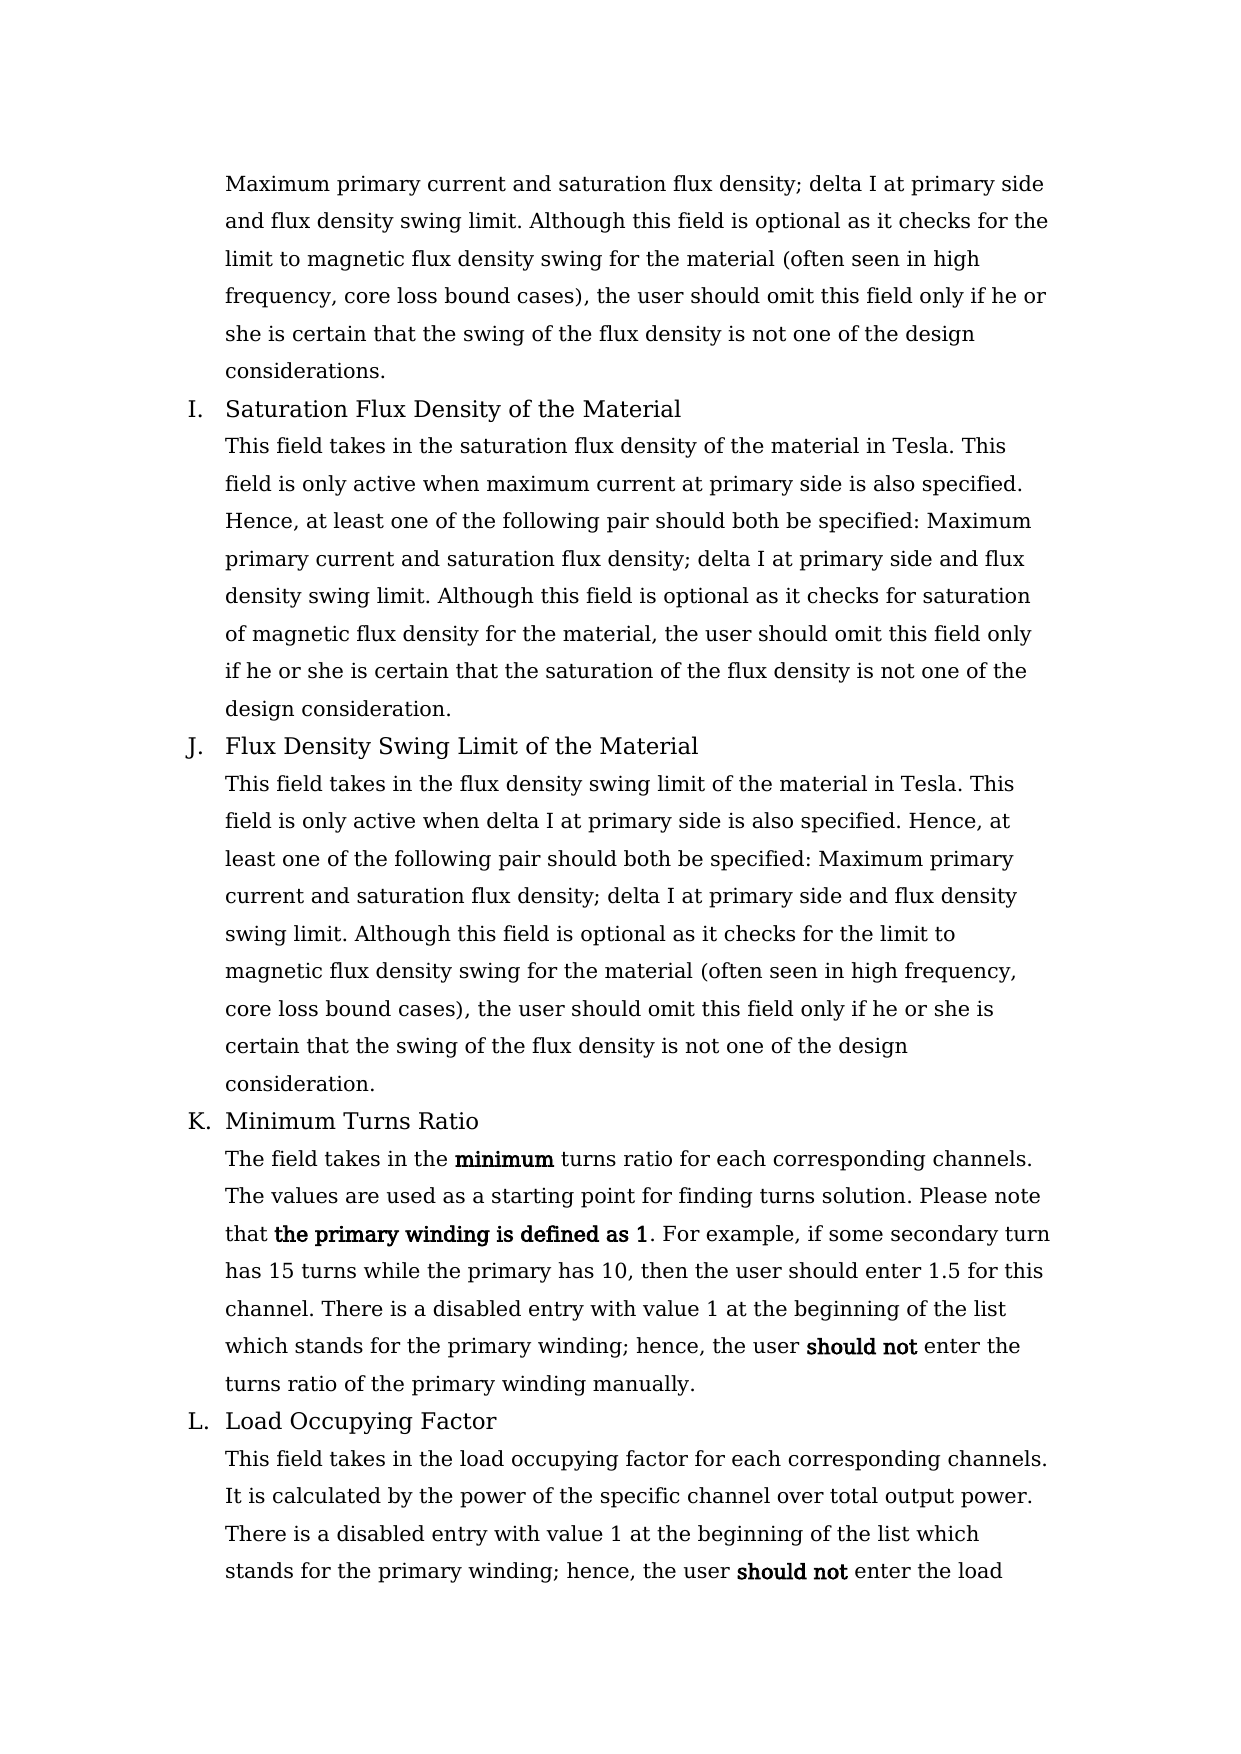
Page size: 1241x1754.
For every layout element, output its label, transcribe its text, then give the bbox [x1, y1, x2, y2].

list Flux Density Swing Limit of the Material [187, 727, 1053, 764]
list This field takes in the flux density swing limit of the material in Tesla. This field is only active when delta I at primary side is also specified. Hence, at least one of the following pair should both be specified: Maximum primary current and saturation flux density; delta I at primary side and flux density swing limit. Although this field is optional as it checks for the limit to magnetic flux density swing for the material (often seen in high frequency, core loss bound cases), the user should omit this field only if he or she is certain that the swing of the flux density is not one of the design consideration. [225, 764, 1053, 1102]
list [225, 1439, 1053, 1589]
list Load Occupying Factor [187, 1402, 1053, 1439]
list Saturation Flux Density of the Material [187, 389, 1053, 427]
list This field takes in the saturation flux density of the material in Tesla. This field is only active when maximum current at primary side is also specified. Hence, at least one of the following pair should both be specified: Maximum primary current and saturation flux density; delta I at primary side and flux density swing limit. Although this field is optional as it checks for saturation of magnetic flux density for the material, the user should omit this field only if he or she is certain that the saturation of the flux density is not one of the design consideration. [225, 427, 1053, 727]
list The field takes in the minimum turns ratio for each corresponding channels. The values are used as a starting point for finding turns solution. Please note that the primary winding is defined as 1. For example, if some secondary turn has 15 turns while the primary has 10, then the user should enter 1.5 for this channel. There is a disabled entry with value 1 at the beginning of the list which stands for the primary winding; hence, the user should not enter the turns ratio of the primary winding manually. [225, 1139, 1053, 1402]
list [225, 164, 1053, 389]
list Minimum Turns Ratio [187, 1102, 1053, 1139]
